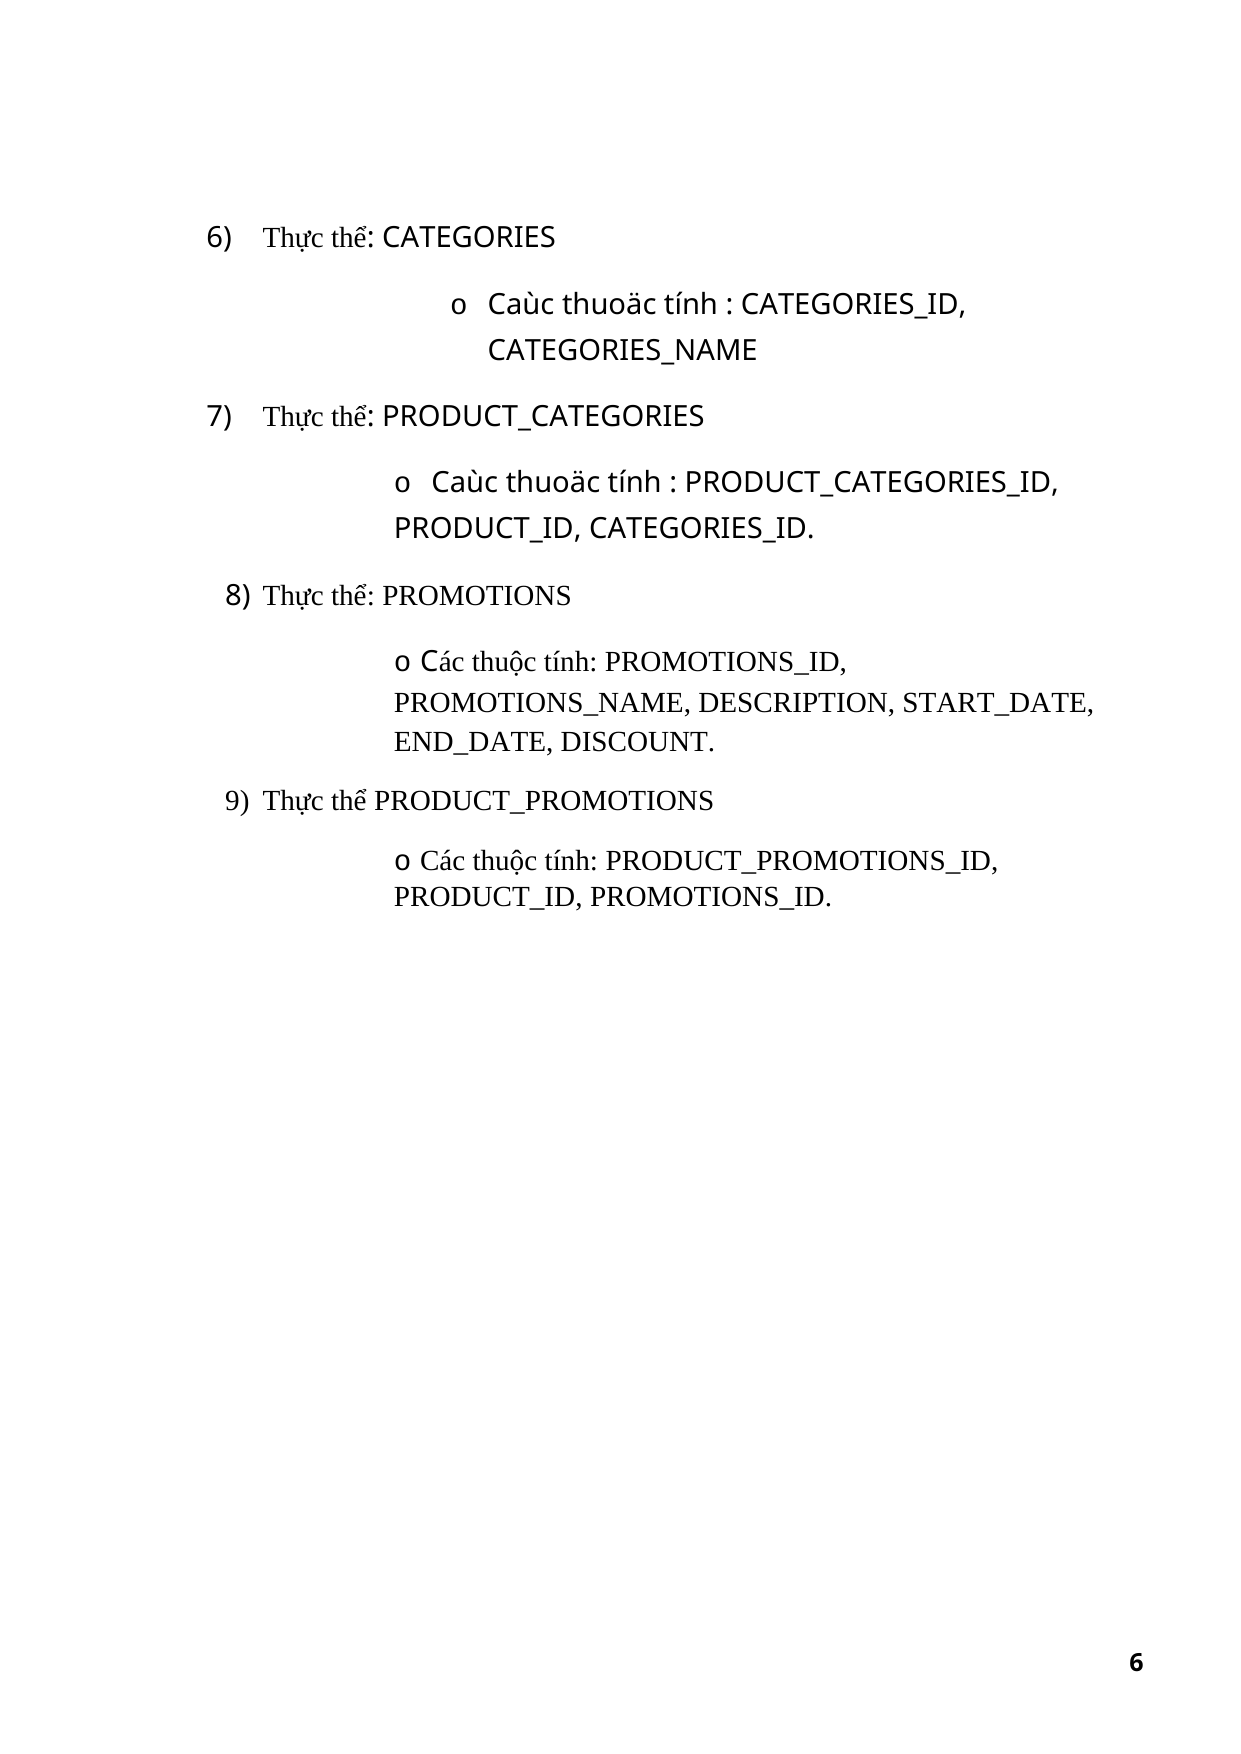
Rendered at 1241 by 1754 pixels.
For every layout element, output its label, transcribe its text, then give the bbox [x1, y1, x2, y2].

list Thực thể: CATEGORIES [206, 216, 1143, 256]
list Các thuộc tính: PROMOTIONS_ID, PROMOTIONS_NAME, DESCRIPTION, START_DATE, END_DATE, DISCOUNT. [394, 640, 1143, 757]
list Các thuộc tính: PRODUCT_PROMOTIONS_ID, PRODUCT_ID, PROMOTIONS_ID. [394, 843, 1143, 912]
list Caùc thuoäc tính : PRODUCT_CATEGORIES_ID, PRODUCT_ID, CATEGORIES_ID. [394, 462, 1143, 547]
list Caùc thuoäc tính : CATEGORIES_ID, CATEGORIES_NAME [450, 283, 1143, 368]
list Thực thể: PROMOTIONS [225, 574, 1143, 614]
list Thực thể: PRODUCT_CATEGORIES [206, 395, 1143, 435]
list Thực thể PRODUCT_PROMOTIONS [225, 783, 1143, 817]
